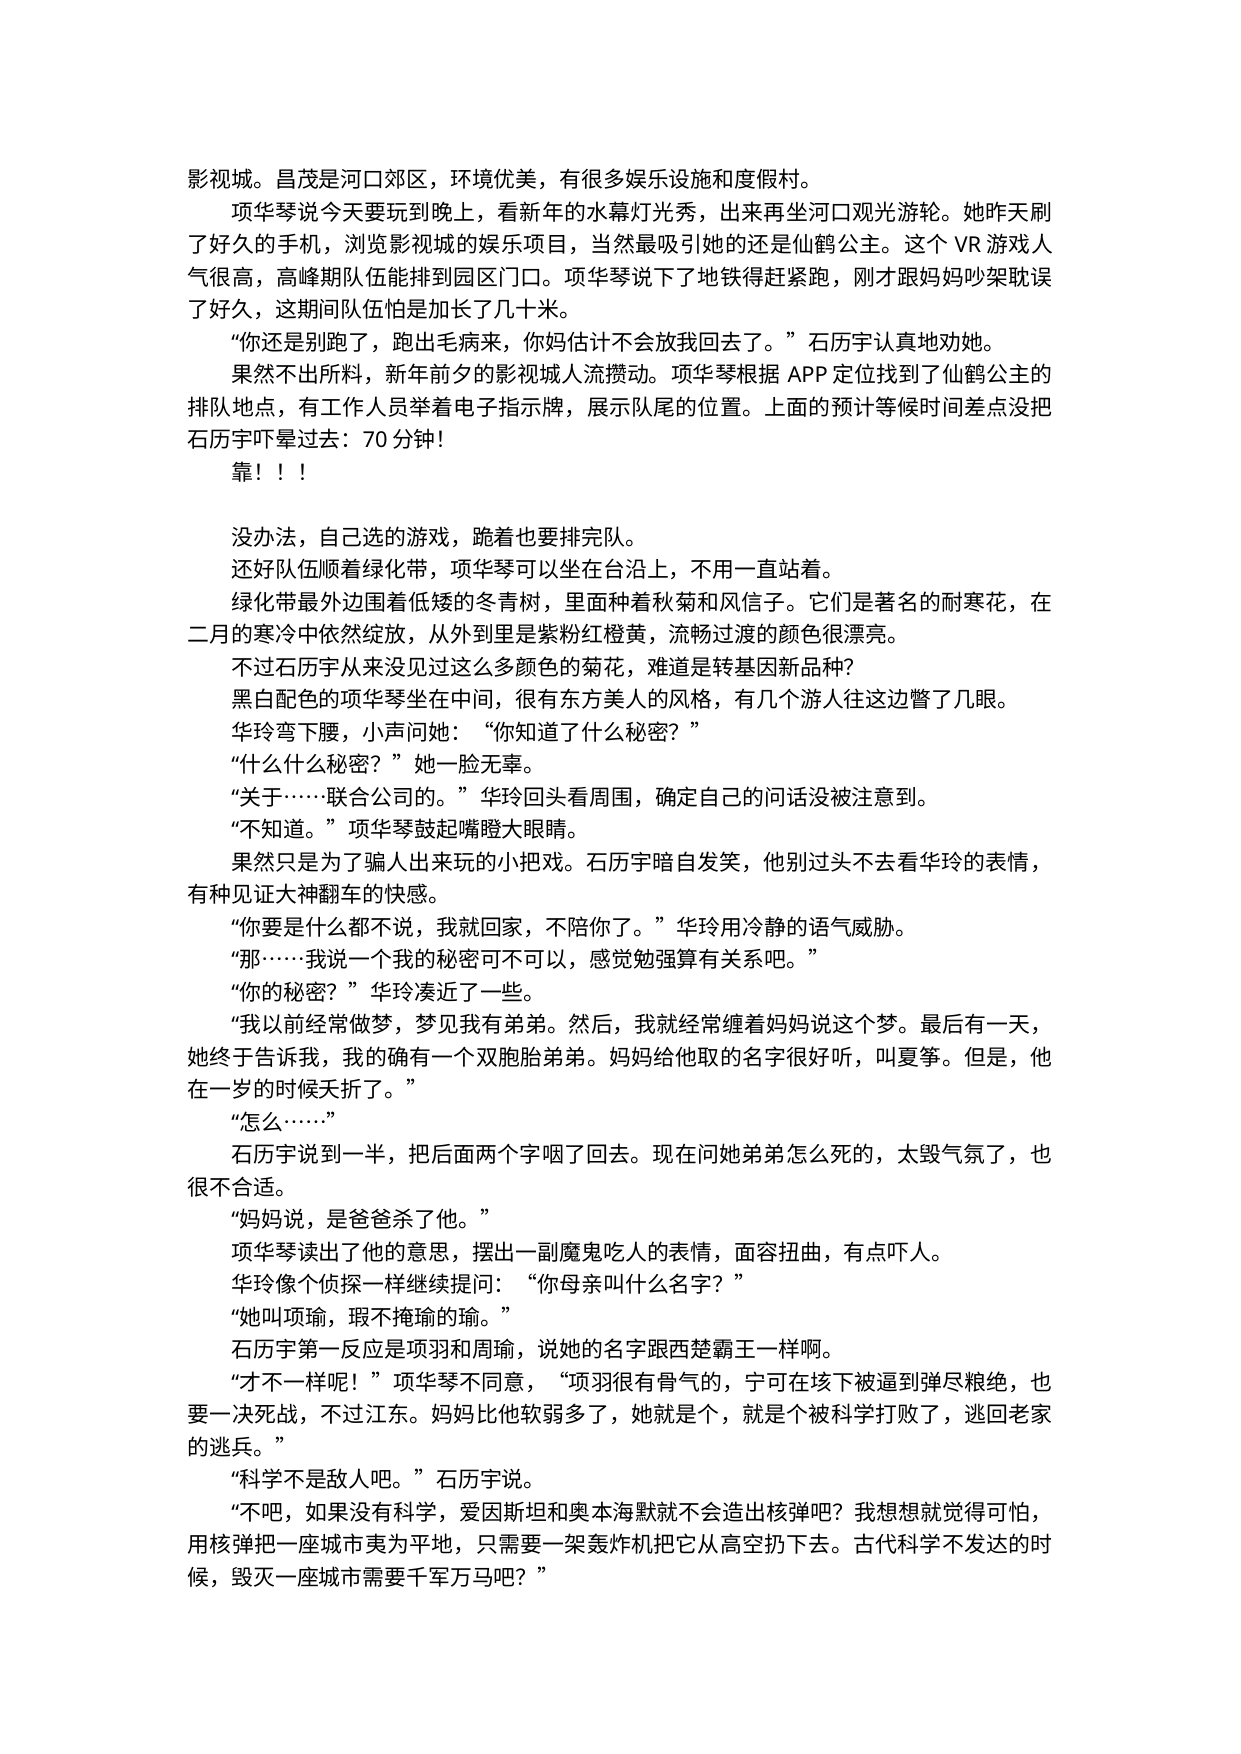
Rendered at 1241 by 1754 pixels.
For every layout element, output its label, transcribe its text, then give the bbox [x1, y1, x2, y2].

text 华玲弯下腰，小声问她：“你知道了什么秘密？” [187, 714, 1053, 747]
text “才不一样呢！”项华琴不同意，“项羽很有骨气的，宁可在垓下被逼到弹尽粮绝，也要一决死战，不过江东。妈妈比他软弱多了，她就是个，就是个被科学打败了，逃回老家的逃兵。” [187, 1364, 1053, 1462]
text 华玲像个侦探一样继续提问：“你母亲叫什么名字？” [187, 1267, 1053, 1299]
text “关于……联合公司的。”华玲回头看周围，确定自己的问话没被注意到。 [187, 779, 1053, 812]
text “她叫项瑜，瑕不掩瑜的瑜。” [187, 1299, 1053, 1332]
text “你要是什么都不说，我就回家，不陪你了。”华玲用冷静的语气威胁。 [187, 909, 1053, 942]
text “什么什么秘密？”她一脸无辜。 [187, 747, 1053, 779]
text “不知道。”项华琴鼓起嘴瞪大眼睛。 [187, 812, 1053, 844]
text 果然不出所料，新年前夕的影视城人流攒动。项华琴根据APP定位找到了仙鹤公主的排队地点，有工作人员举着电子指示牌，展示队尾的位置。上面的预计等候时间差点没把石历宇吓晕过去：70分钟！ [187, 357, 1053, 454]
text “不吧，如果没有科学，爱因斯坦和奥本海默就不会造出核弹吧？我想想就觉得可怕，用核弹把一座城市夷为平地，只需要一架轰炸机把它从高空扔下去。古代科学不发达的时候，毁灭一座城市需要千军万马吧？” [187, 1494, 1053, 1592]
text 靠！！！ [187, 454, 1053, 487]
text “怎么……” [187, 1104, 1053, 1137]
text 石历宇说到一半，把后面两个字咽了回去。现在问她弟弟怎么死的，太毁气氛了，也很不合适。 [187, 1137, 1053, 1202]
text “那……我说一个我的秘密可不可以，感觉勉强算有关系吧。” [187, 942, 1053, 974]
text 还好队伍顺着绿化带，项华琴可以坐在台沿上，不用一直站着。 [187, 552, 1053, 584]
text 项华琴说今天要玩到晚上，看新年的水幕灯光秀，出来再坐河口观光游轮。她昨天刷了好久的手机，浏览影视城的娱乐项目，当然最吸引她的还是仙鹤公主。这个VR游戏人气很高，高峰期队伍能排到园区门口。项华琴说下了地铁得赶紧跑，刚才跟妈妈吵架耽误了好久，这期间队伍怕是加长了几十米。 [187, 194, 1053, 324]
text 绿化带最外边围着低矮的冬青树，里面种着秋菊和风信子。它们是著名的耐寒花，在二月的寒冷中依然绽放，从外到里是紫粉红橙黄，流畅过渡的颜色很漂亮。 [187, 584, 1053, 649]
text 没办法，自己选的游戏，跪着也要排完队。 [187, 519, 1053, 552]
text 果然只是为了骗人出来玩的小把戏。石历宇暗自发笑，他别过头不去看华玲的表情，有种见证大神翻车的快感。 [187, 844, 1053, 909]
text 黑白配色的项华琴坐在中间，很有东方美人的风格，有几个游人往这边瞥了几眼。 [187, 682, 1053, 714]
text 不过石历宇从来没见过这么多颜色的菊花，难道是转基因新品种？ [187, 649, 1053, 682]
text “妈妈说，是爸爸杀了他。” [187, 1202, 1053, 1234]
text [187, 162, 1053, 194]
text “科学不是敌人吧。”石历宇说。 [187, 1462, 1053, 1494]
text “你还是别跑了，跑出毛病来，你妈估计不会放我回去了。”石历宇认真地劝她。 [187, 324, 1053, 357]
text 石历宇第一反应是项羽和周瑜，说她的名字跟西楚霸王一样啊。 [187, 1332, 1053, 1364]
text 项华琴读出了他的意思，摆出一副魔鬼吃人的表情，面容扭曲，有点吓人。 [187, 1234, 1053, 1267]
text “我以前经常做梦，梦见我有弟弟。然后，我就经常缠着妈妈说这个梦。最后有一天，她终于告诉我，我的确有一个双胞胎弟弟。妈妈给他取的名字很好听，叫夏筝。但是，他在一岁的时候夭折了。” [187, 1007, 1053, 1104]
text “你的秘密？”华玲凑近了一些。 [187, 974, 1053, 1007]
